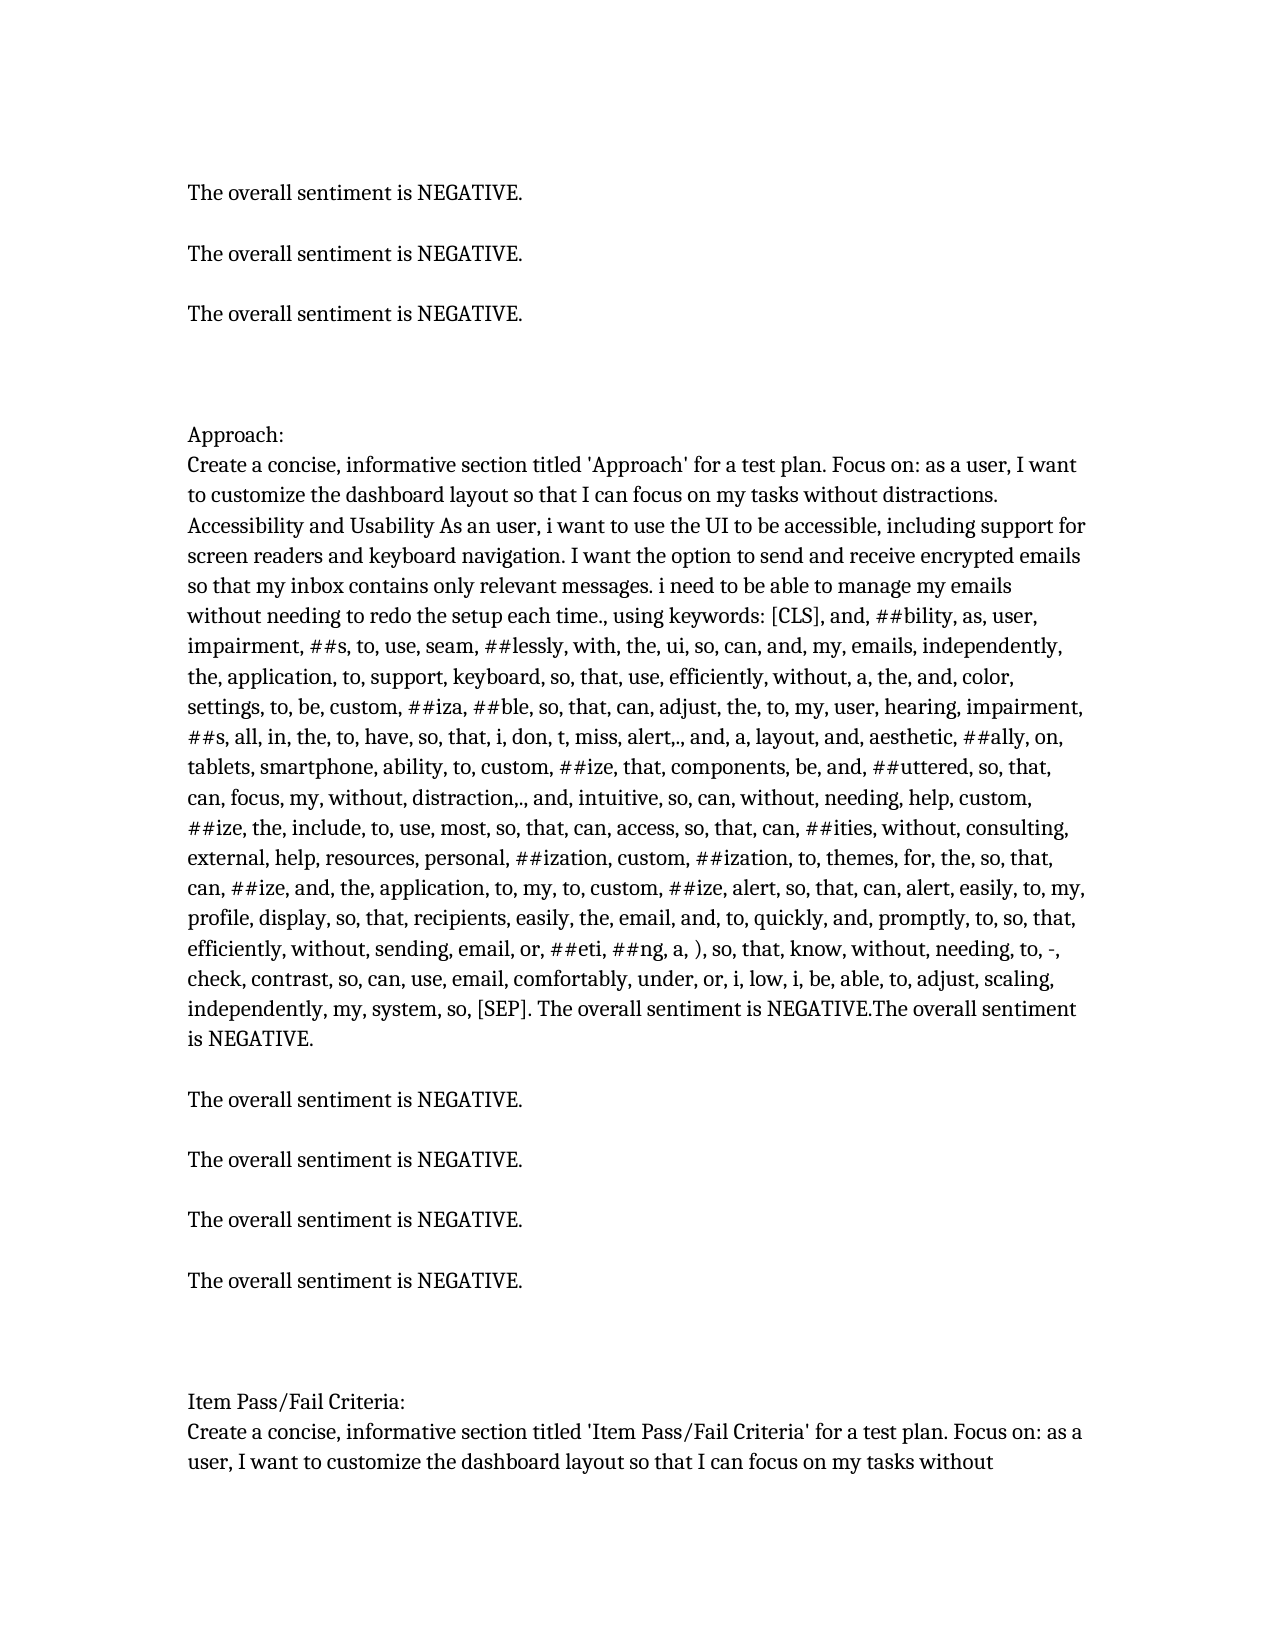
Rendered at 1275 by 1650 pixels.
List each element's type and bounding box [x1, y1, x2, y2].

text [187, 150, 1087, 1475]
